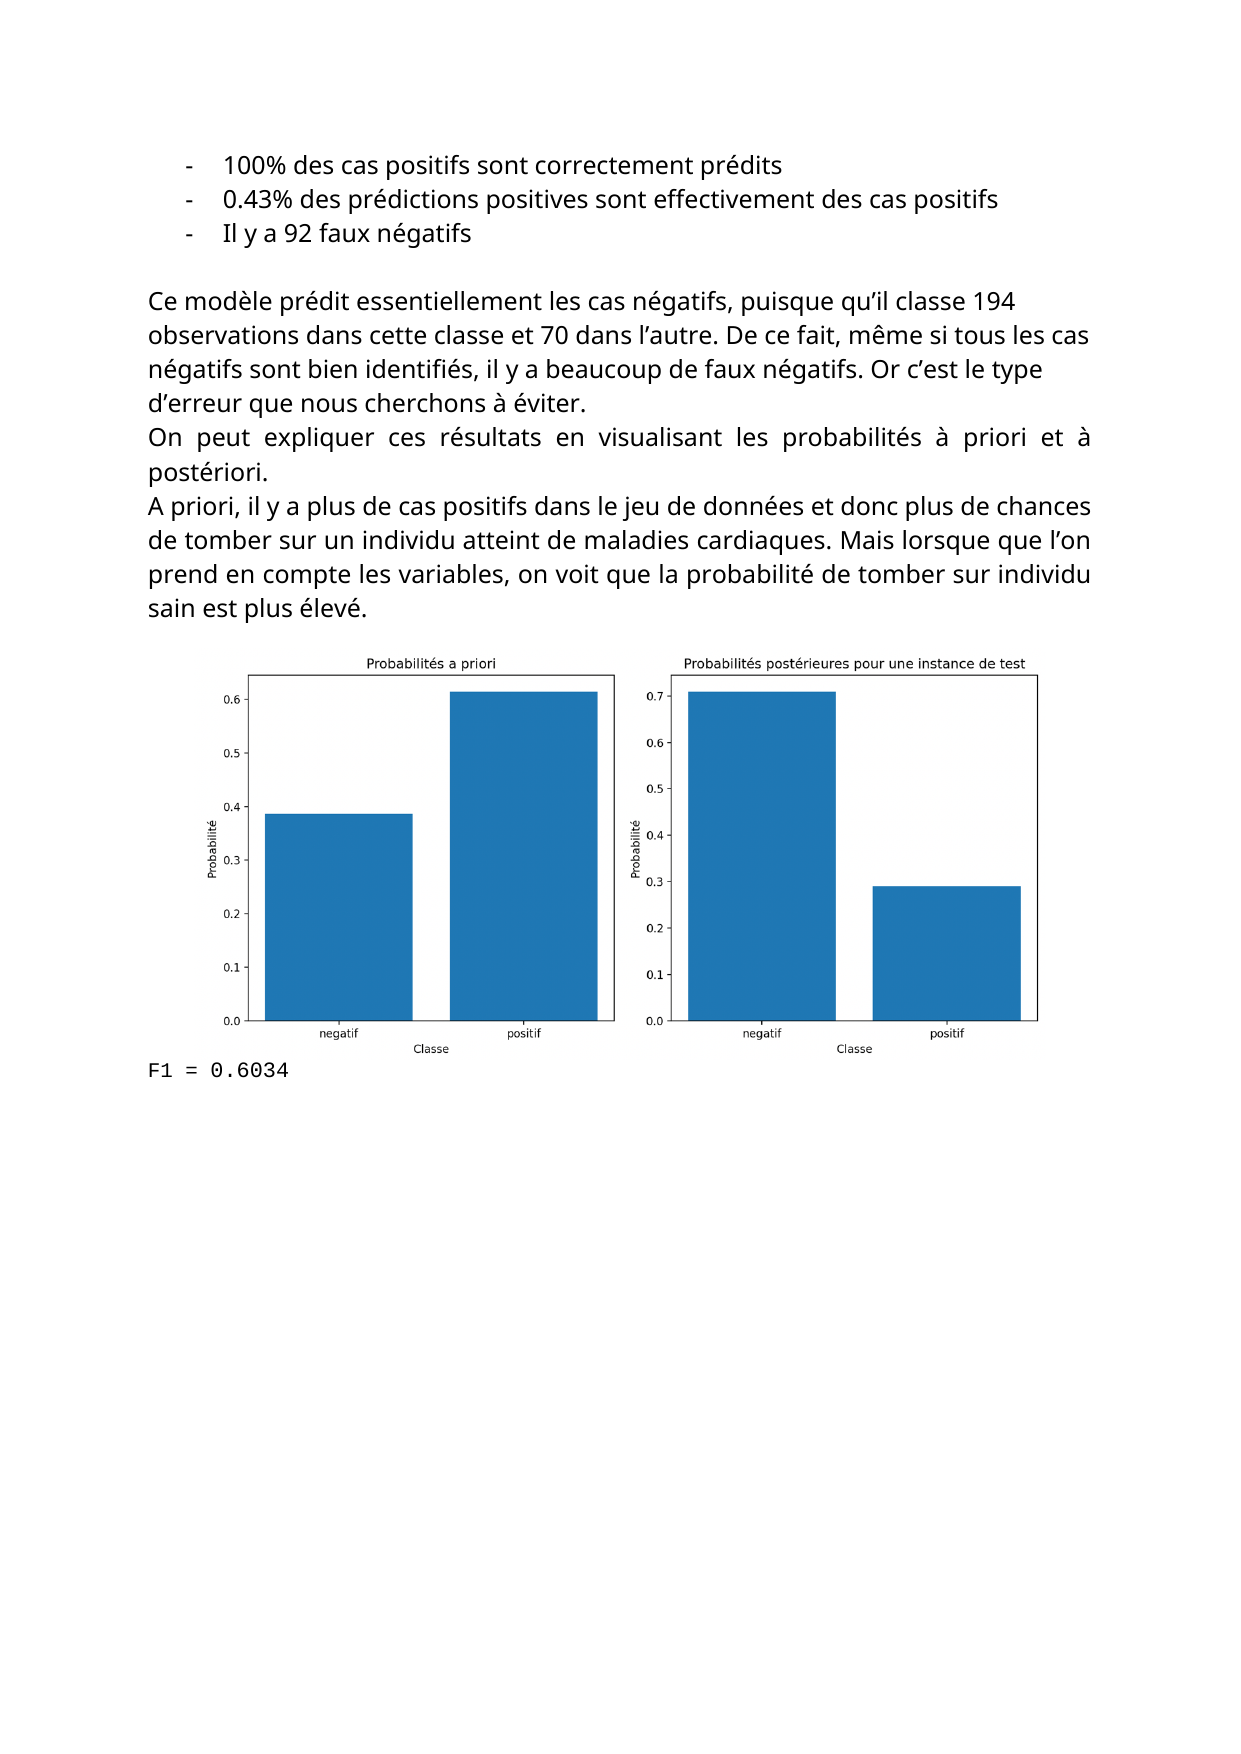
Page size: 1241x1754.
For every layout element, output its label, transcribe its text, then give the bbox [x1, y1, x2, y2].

list 100% des cas positifs sont correctement prédits [185, 148, 1093, 182]
text A priori, il y a plus de cas positifs dans le jeu de données et donc plus de chances de tomber sur un individu atteint de maladies cardiaques. Mais lorsque que l’on prend en compte les variables, on voit que la probabilité de tomber sur individu sain est plus élevé. [148, 488, 1093, 624]
picture [193, 648, 1047, 1060]
list Il y a 92 faux négatifs [185, 216, 1093, 250]
text F1 = 0.6034 [148, 1059, 1093, 1084]
list 0.43% des prédictions positives sont effectivement des cas positifs [185, 182, 1093, 216]
text Ce modèle prédit essentiellement les cas négatifs, puisque qu’il classe 194 observations dans cette classe et 70 dans l’autre. De ce fait, même si tous les cas négatifs sont bien identifiés, il y a beaucoup de faux négatifs. Or c’est le type d’erreur que nous cherchons à éviter. [148, 284, 1093, 420]
text On peut expliquer ces résultats en visualisant les probabilités à priori et à postériori. [148, 420, 1093, 488]
